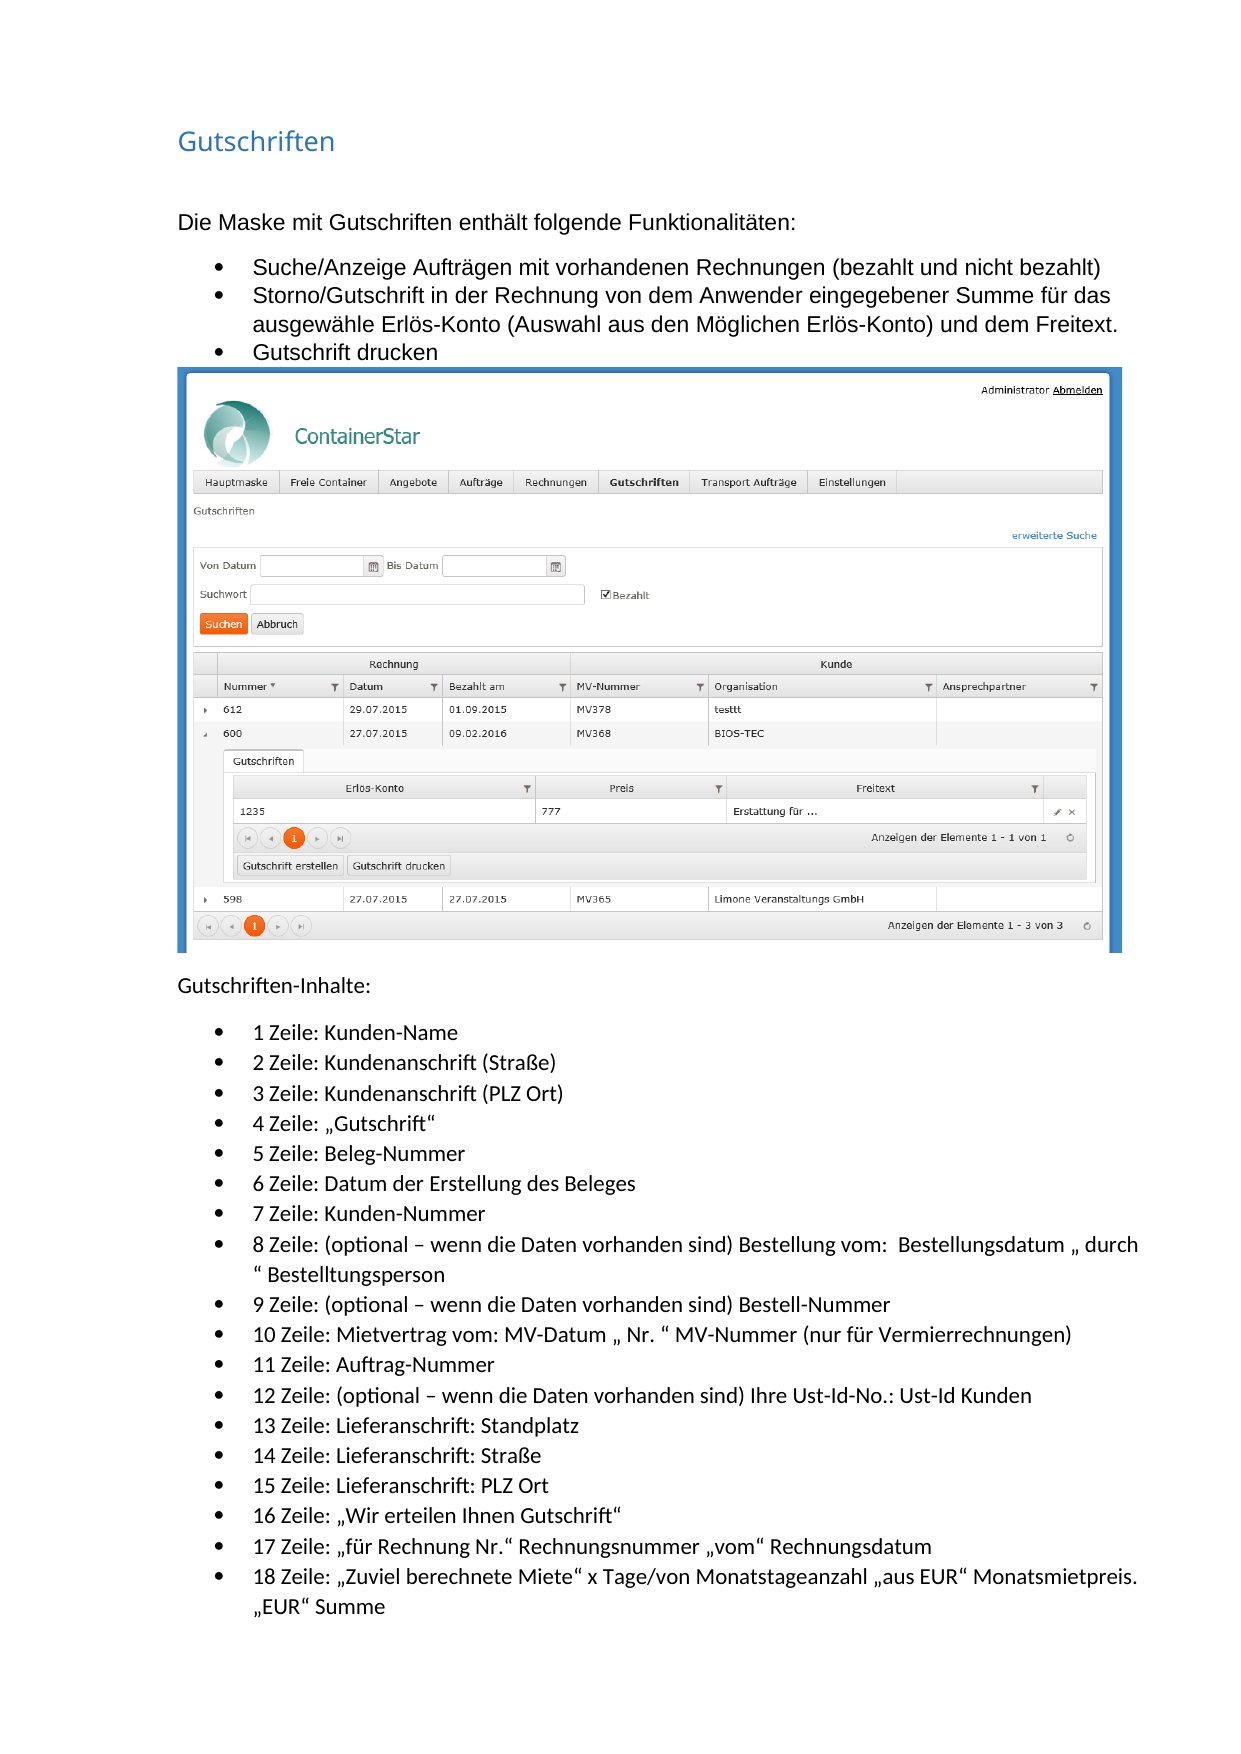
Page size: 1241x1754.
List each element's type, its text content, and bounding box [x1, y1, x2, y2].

list 12 Zeile: (optional – wenn die Daten vorhanden sind) Ihre Ust-Id-No.: Ust-Id Kunden [215, 1381, 1152, 1409]
list 1 Zeile: Kunden-Name [215, 1018, 1152, 1046]
list 7 Zeile: Kunden-Nummer [215, 1199, 1152, 1227]
list 10 Zeile: Mietvertrag vom: MV-Datum „ Nr. “ MV-Nummer (nur für Vermierrechnungen) [215, 1320, 1152, 1348]
text Gutschriften-Inhalte: [177, 971, 1152, 999]
list 13 Zeile: Lieferanschrift: Standplatz [215, 1411, 1152, 1439]
list 6 Zeile: Datum der Erstellung des Beleges [215, 1169, 1152, 1197]
list Storno/Gutschrift in der Rechnung von dem Anwender eingegebener Summe für das ausgewähle Erlös-Konto (Auswahl aus den Möglichen Erlös-Konto) und dem Freitext. [215, 282, 1152, 337]
list 15 Zeile: Lieferanschrift: PLZ Ort [215, 1471, 1152, 1499]
list 18 Zeile: „Zuviel berechnete Miete“ x Tage/von Monatstageanzahl „aus EUR“ Monatsmietpreis. „EUR“ Summe [215, 1562, 1152, 1620]
list 11 Zeile: Auftrag-Nummer [215, 1351, 1152, 1378]
list 9 Zeile: (optional – wenn die Daten vorhanden sind) Bestell-Nummer [215, 1290, 1152, 1318]
list 17 Zeile: „für Rechnung Nr.“ Rechnungsnummer „vom“ Rechnungsdatum [215, 1532, 1152, 1560]
list 2 Zeile: Kundenanschrift (Straße) [215, 1048, 1152, 1076]
list Gutschrift drucken [215, 339, 1152, 366]
list Suche/Anzeige Aufträgen mit vorhandenen Rechnungen (bezahlt und nicht bezahlt) [215, 254, 1152, 280]
list 8 Zeile: (optional – wenn die Daten vorhanden sind) Bestellung vom: Bestellungsdatum „ durch “ Bestelltungsperson [215, 1230, 1152, 1288]
list 5 Zeile: Beleg-Nummer [215, 1139, 1152, 1167]
text Die Maske mit Gutschriften enthält folgende Funktionalitäten: [177, 209, 1152, 235]
list 14 Zeile: Lieferanschrift: Straße [215, 1441, 1152, 1469]
picture [177, 367, 1123, 953]
list 3 Zeile: Kundenanschrift (PLZ Ort) [215, 1079, 1152, 1107]
list 16 Zeile: „Wir erteilen Ihnen Gutschrift“ [215, 1502, 1152, 1529]
text Gutschriften [177, 122, 1152, 159]
list 4 Zeile: „Gutschrift“ [215, 1109, 1152, 1137]
